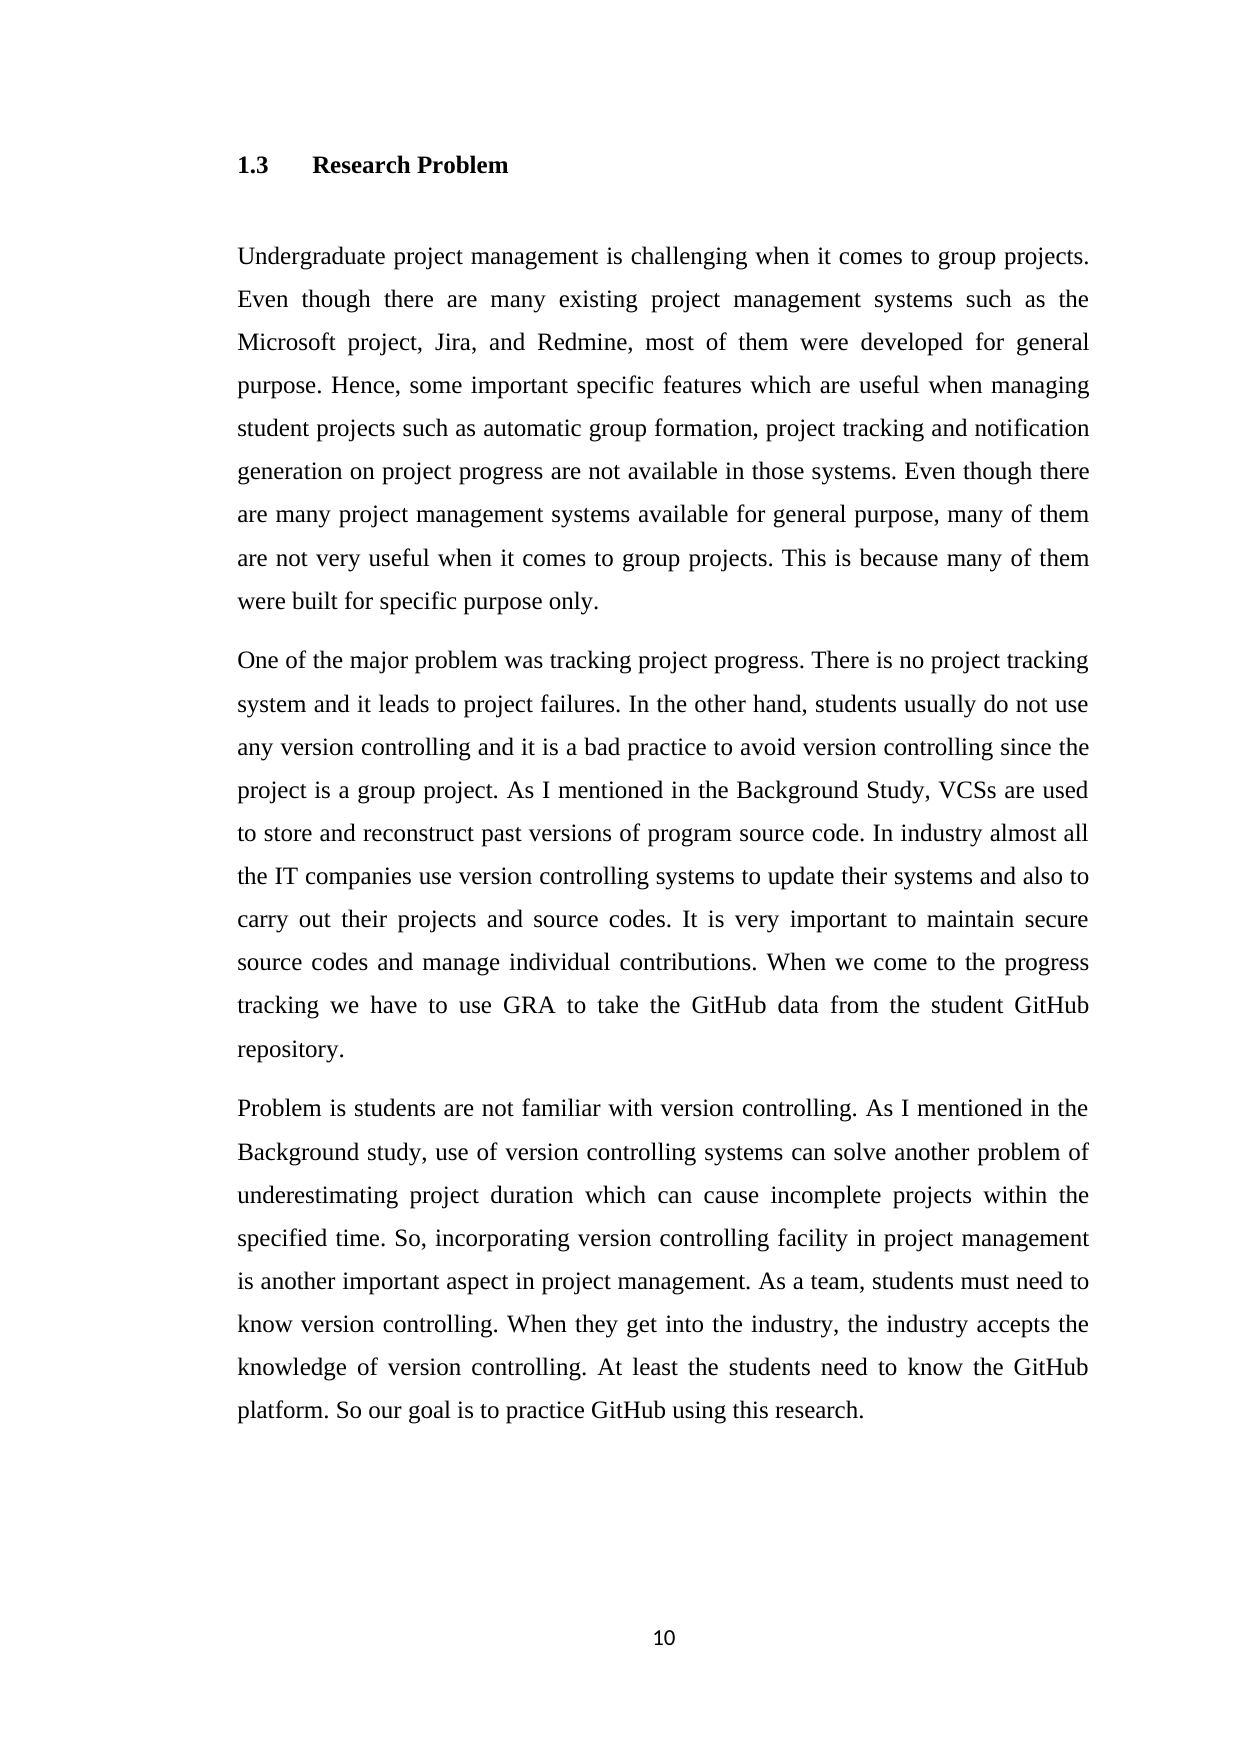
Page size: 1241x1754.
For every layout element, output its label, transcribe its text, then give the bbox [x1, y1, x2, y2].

subtitle 1.3 Research Problem [237, 150, 1090, 179]
text Undergraduate project management is challenging when it comes to group projects. Even though there are many existing project management systems such as the Microsoft project, Jira, and Redmine, most of them were developed for general purpose. Hence, some important specific features which are useful when managing student projects such as automatic group formation, project tracking and notification generation on project progress are not available in those systems. Even though there are many project management systems available for general purpose, many of them are not very useful when it comes to group projects. This is because many of them were built for specific purpose only. [237, 241, 1090, 614]
text Problem is students are not familiar with version controlling. As I mentioned in the Background study, use of version controlling systems can solve another problem of underestimating project duration which can cause incomplete projects within the specified time. So, incorporating version controlling facility in project management is another important aspect in project management. As a team, students must need to know version controlling. When they get into the industry, the industry accepts the knowledge of version controlling. At least the students need to know the GitHub platform. So our goal is to practice GitHub using this research. [237, 1093, 1090, 1424]
text One of the major problem was tracking project progress. There is no project tracking system and it leads to project failures. In the other hand, students usually do not use any version controlling and it is a bad practice to avoid version controlling since the project is a group project. As I mentioned in the Background Study, VCSs are used to store and reconstruct past versions of program source code. In industry almost all the IT companies use version controlling systems to update their systems and also to carry out their projects and source codes. It is very important to maintain secure source codes and manage individual contributions. When we come to the progress tracking we have to use GRA to take the GitHub data from the student GitHub repository. [237, 646, 1090, 1062]
